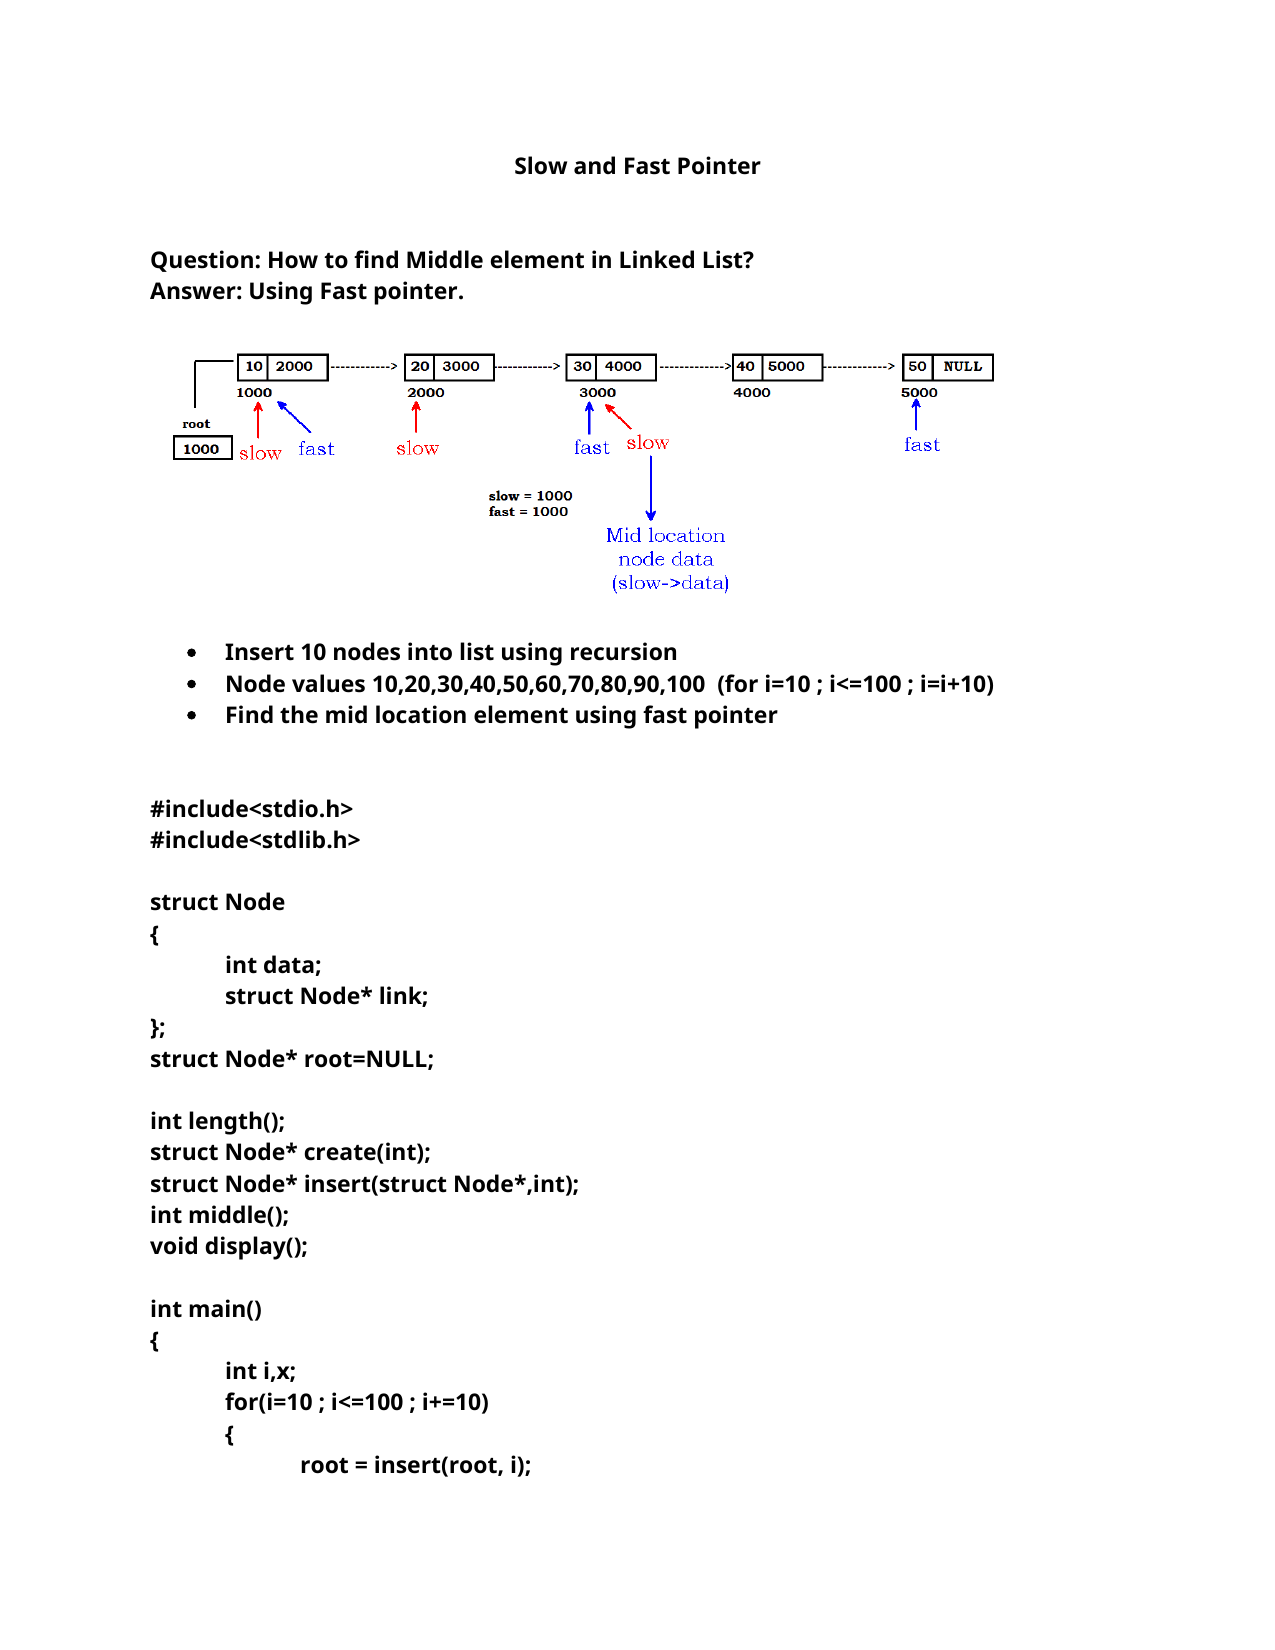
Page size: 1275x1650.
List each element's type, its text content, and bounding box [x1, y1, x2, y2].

text void display(); [150, 1230, 1125, 1261]
text { [150, 1324, 1125, 1355]
list Insert 10 nodes into list using recursion [187, 636, 1125, 667]
text for(i=10 ; i<=100 ; i+=10) [150, 1386, 1125, 1417]
picture [150, 337, 1007, 605]
text int data; [150, 949, 1125, 980]
text }; [150, 1011, 1125, 1042]
text struct Node* link; [150, 980, 1125, 1011]
text #include<stdlib.h> [150, 824, 1125, 855]
text struct Node* root=NULL; [150, 1042, 1125, 1074]
text int i,x; [150, 1355, 1125, 1386]
text Question: How to find Middle element in Linked List? [150, 244, 1125, 275]
text { [150, 917, 1125, 949]
text #include<stdio.h> [150, 792, 1125, 824]
text struct Node* insert(struct Node*,int); [150, 1167, 1125, 1199]
text struct Node [150, 886, 1125, 917]
text int length(); [150, 1105, 1125, 1136]
list Node values 10,20,30,40,50,60,70,80,90,100 (for i=10 ; i<=100 ; i=i+10) [187, 667, 1125, 699]
text struct Node* create(int); [150, 1136, 1125, 1167]
text Slow and Fast Pointer [150, 150, 1125, 181]
text root = insert(root, i); [150, 1449, 1125, 1480]
text Answer: Using Fast pointer. [150, 275, 1125, 306]
text { [150, 1417, 1125, 1449]
text int main() [150, 1292, 1125, 1324]
list Find the mid location element using fast pointer [187, 699, 1125, 730]
text int middle(); [150, 1199, 1125, 1230]
